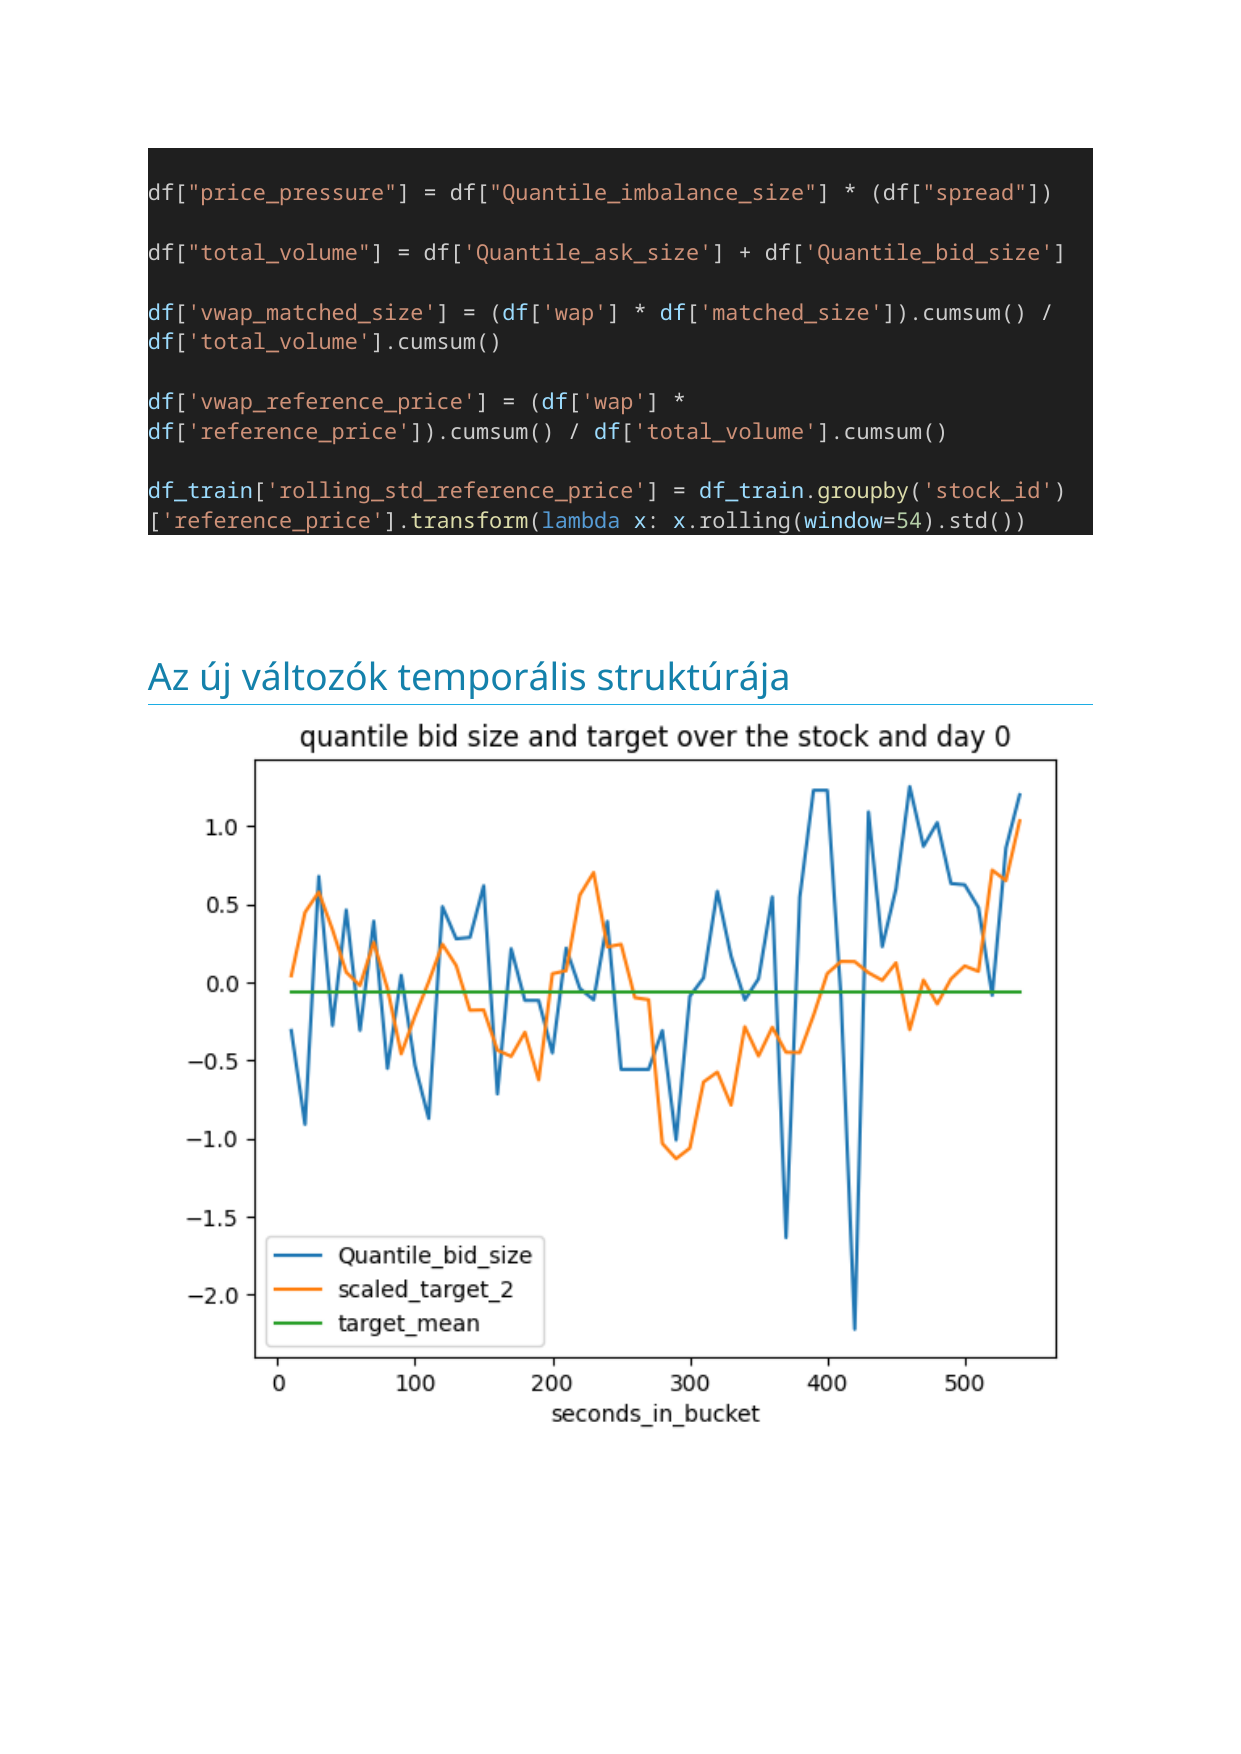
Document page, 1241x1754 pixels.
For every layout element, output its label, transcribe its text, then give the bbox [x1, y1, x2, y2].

text df["price_pressure"] = df["Quantile_imbalance_size"] * (df["spread"]) [148, 177, 1093, 207]
text df['vwap_reference_price'] = (df['wap'] * df['reference_price']).cumsum() / df['total_volume'].cumsum() [148, 386, 1093, 446]
text df_train['rolling_std_reference_price'] = df_train.groupby('stock_id')['reference_price'].transform(lambda x: x.rolling(window=54).std()) [148, 475, 1093, 535]
picture [169, 708, 1072, 1443]
text df["total_volume"] = df['Quantile_ask_size'] + df['Quantile_bid_size'] [148, 237, 1093, 267]
subtitle Az új változók temporális struktúrája [148, 651, 1093, 704]
text df['vwap_matched_size'] = (df['wap'] * df['matched_size']).cumsum() / df['total_volume'].cumsum() [148, 297, 1093, 356]
